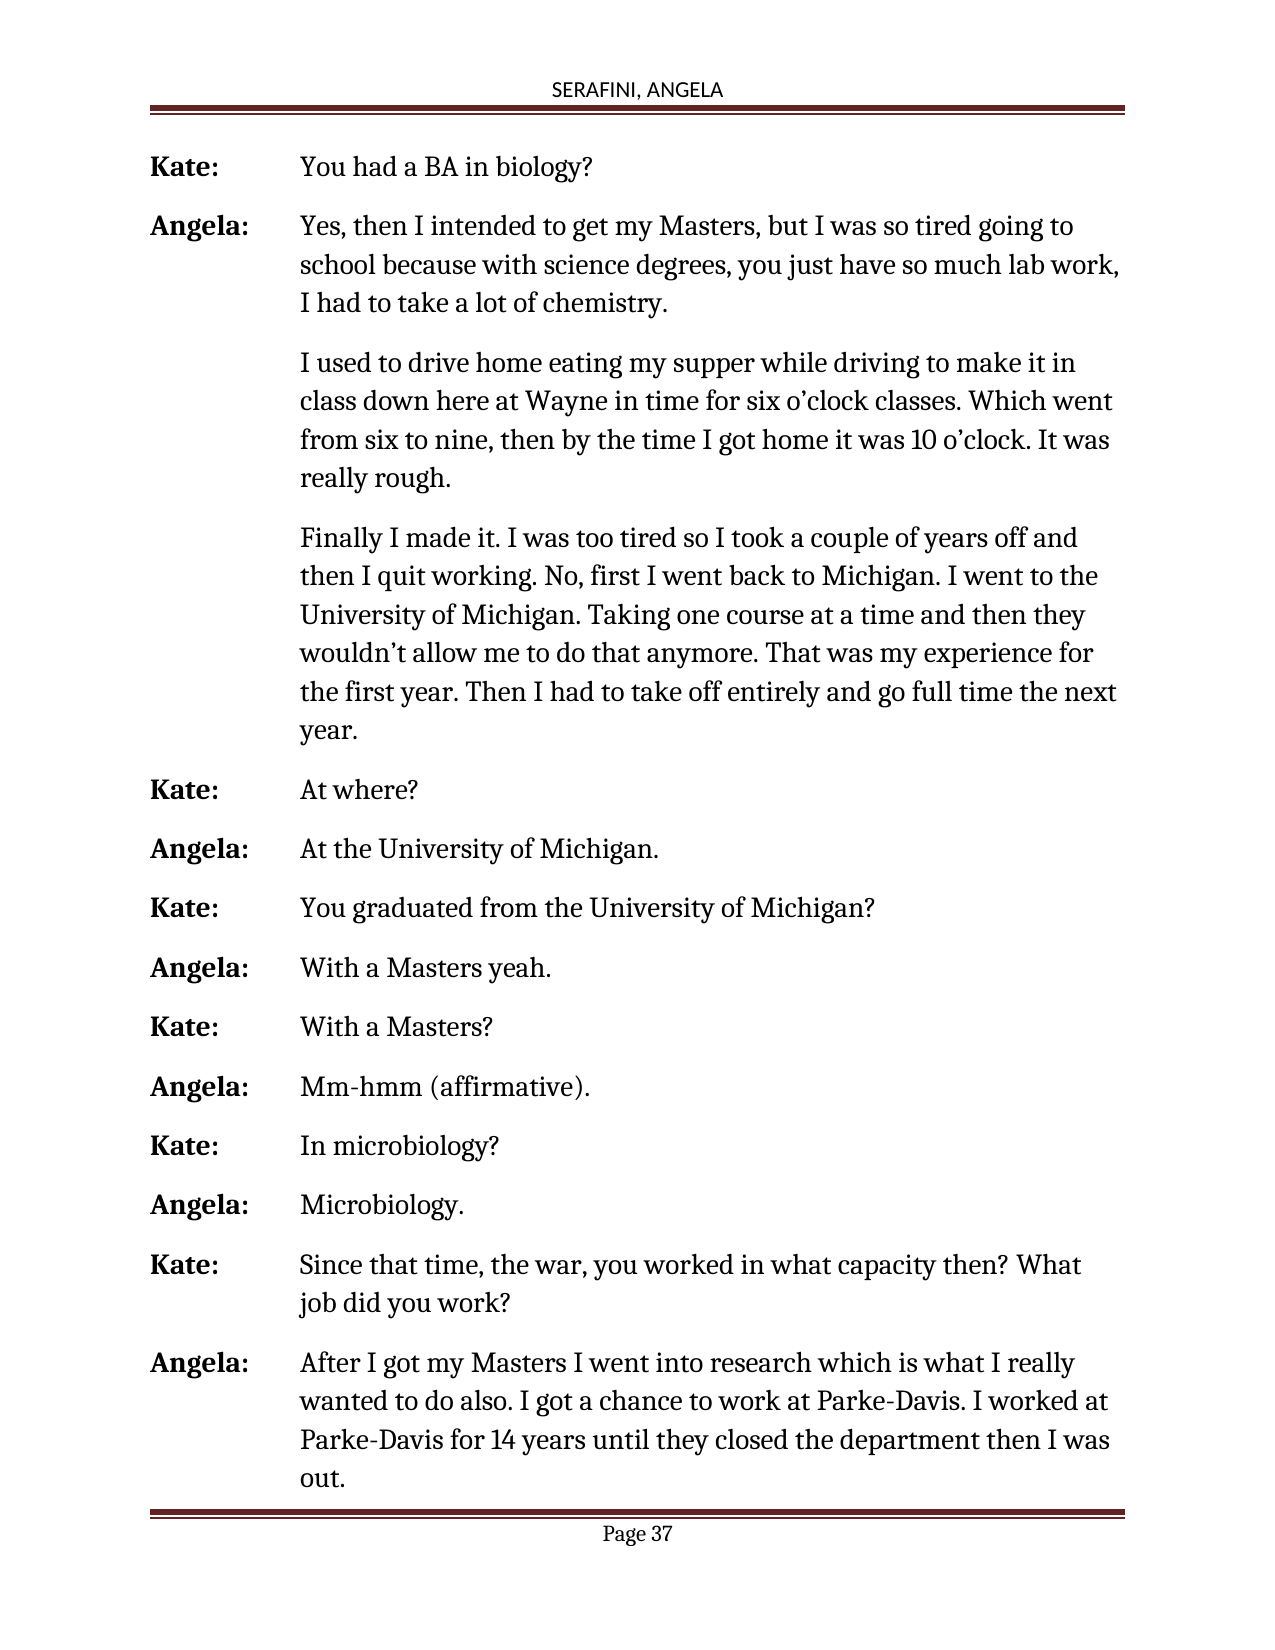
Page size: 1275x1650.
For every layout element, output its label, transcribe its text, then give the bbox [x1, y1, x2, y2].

text Kate: You had a BA in biology? [150, 150, 1125, 183]
text Kate: You graduated from the University of Michigan? [150, 892, 1125, 925]
text Kate: With a Masters? [150, 1010, 1125, 1044]
text Kate: Since that time, the war, you worked in what capacity then? What job did you work? [150, 1248, 1125, 1320]
text Finally I made it. I was too tired so I took a couple of years off and then I quit working. No, first I went back to Michigan. I went to the University of Michigan. Taking one course at a time and then they wouldn’t allow me to do that anymore. That was my experience for the first year. Then I had to take off entirely and go full time the next year. [300, 521, 1125, 747]
text Kate: In microbiology? [150, 1129, 1125, 1163]
text Angela: Yes, then I intended to get my Masters, but I was so tired going to school because with science degrees, you just have so much lab work, I had to take a lot of chemistry. [150, 209, 1125, 320]
text Angela: Microbiology. [150, 1188, 1125, 1222]
text Angela: At the University of Michigan. [150, 832, 1125, 866]
text Angela: After I got my Masters I went into research which is what I really wanted to do also. I got a chance to work at Parke-Davis. I worked at Parke-Davis for 14 years until they closed the department then I was out. [150, 1346, 1125, 1495]
text Kate: At where? [150, 773, 1125, 806]
text Angela: Mm-hmm (affirmative). [150, 1070, 1125, 1103]
text I used to drive home eating my supper while driving to make it in class down here at Wayne in time for six o’clock classes. Which went from six to nine, then by the time I got home it was 10 o’clock. It was really rough. [300, 346, 1125, 495]
text Angela: With a Masters yeah. [150, 951, 1125, 984]
